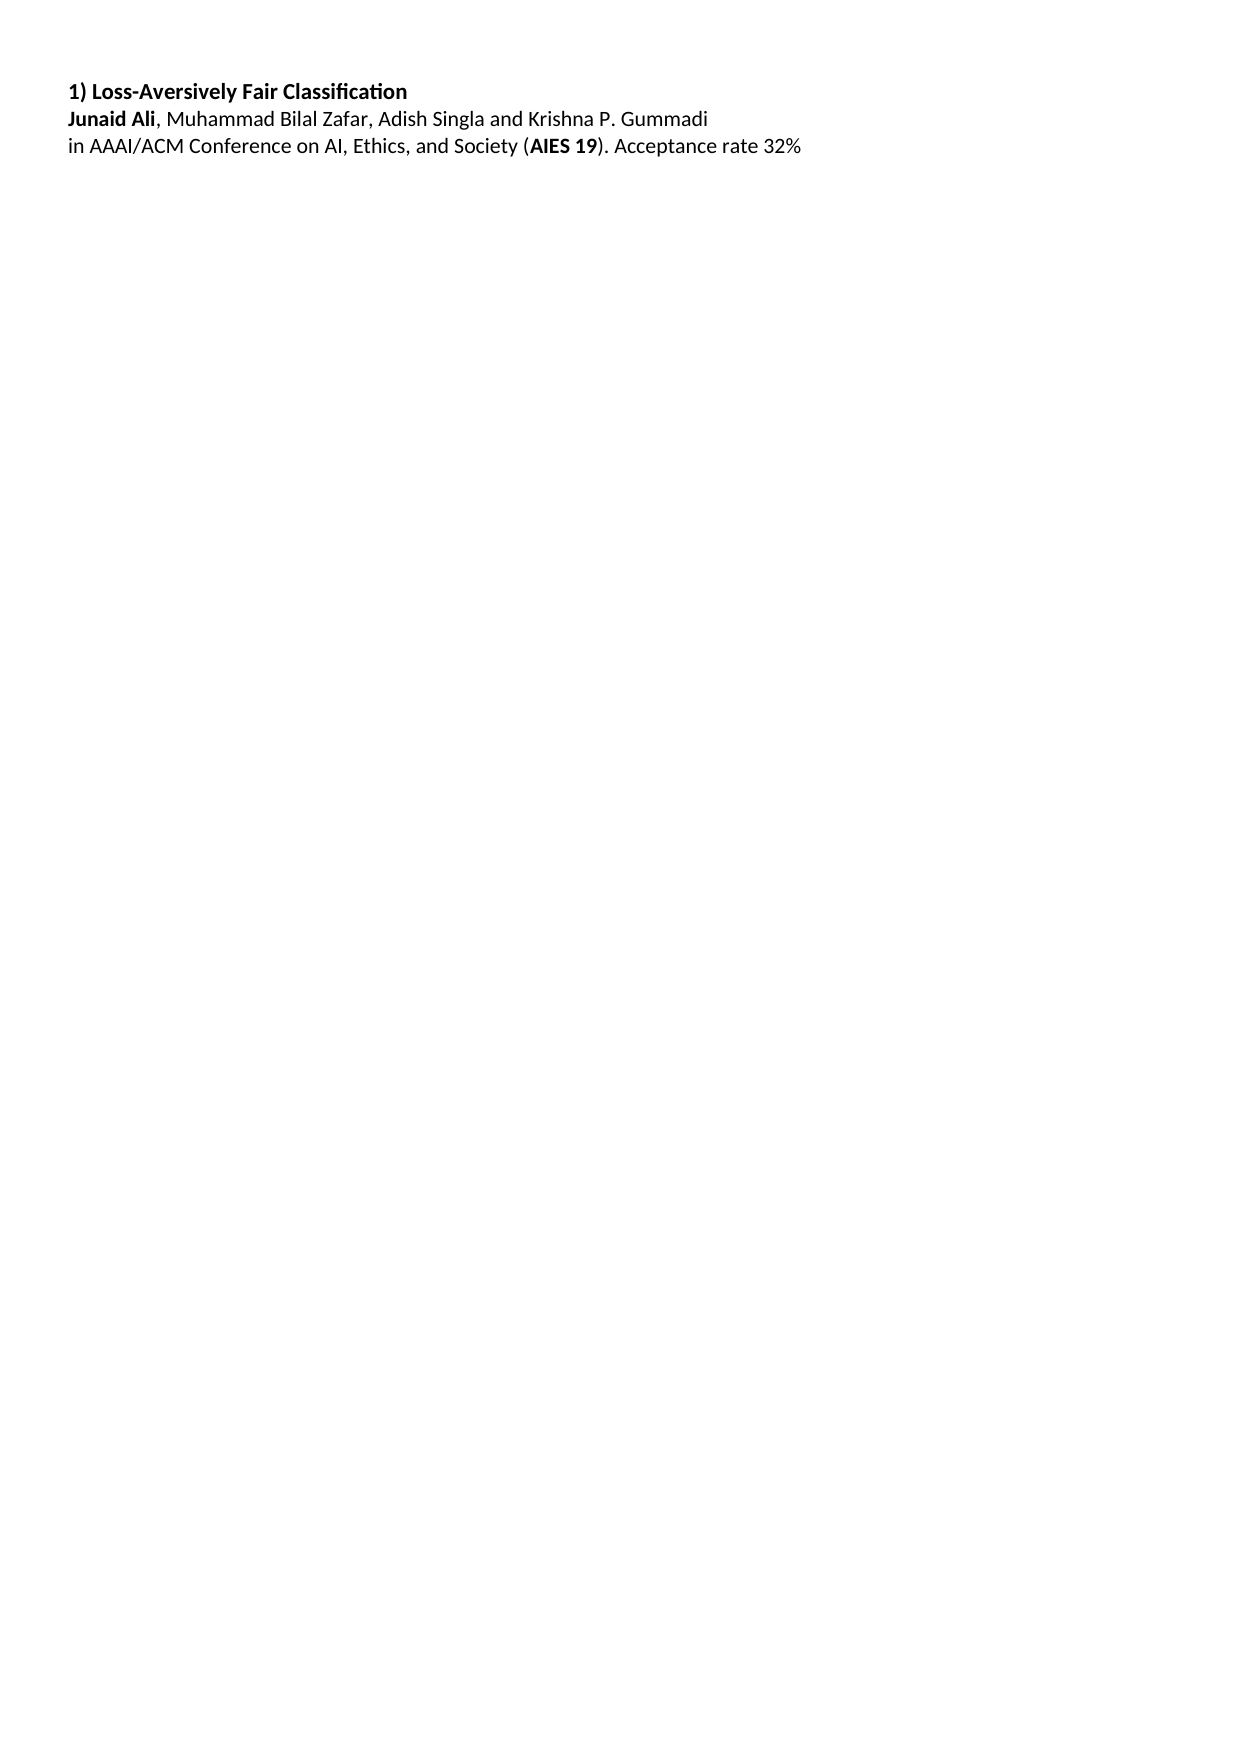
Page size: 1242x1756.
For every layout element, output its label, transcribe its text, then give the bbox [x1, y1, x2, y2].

table_cell 1) Loss-Aversively Fair Classification Junaid Ali, Muhammad Bilal Zafar, Adish Singla and Krishna P. Gummadi in AAAI/ACM Conference on AI, Ethics, and Society (AIES 19). Acceptance rate 32% [56, 77, 1225, 258]
